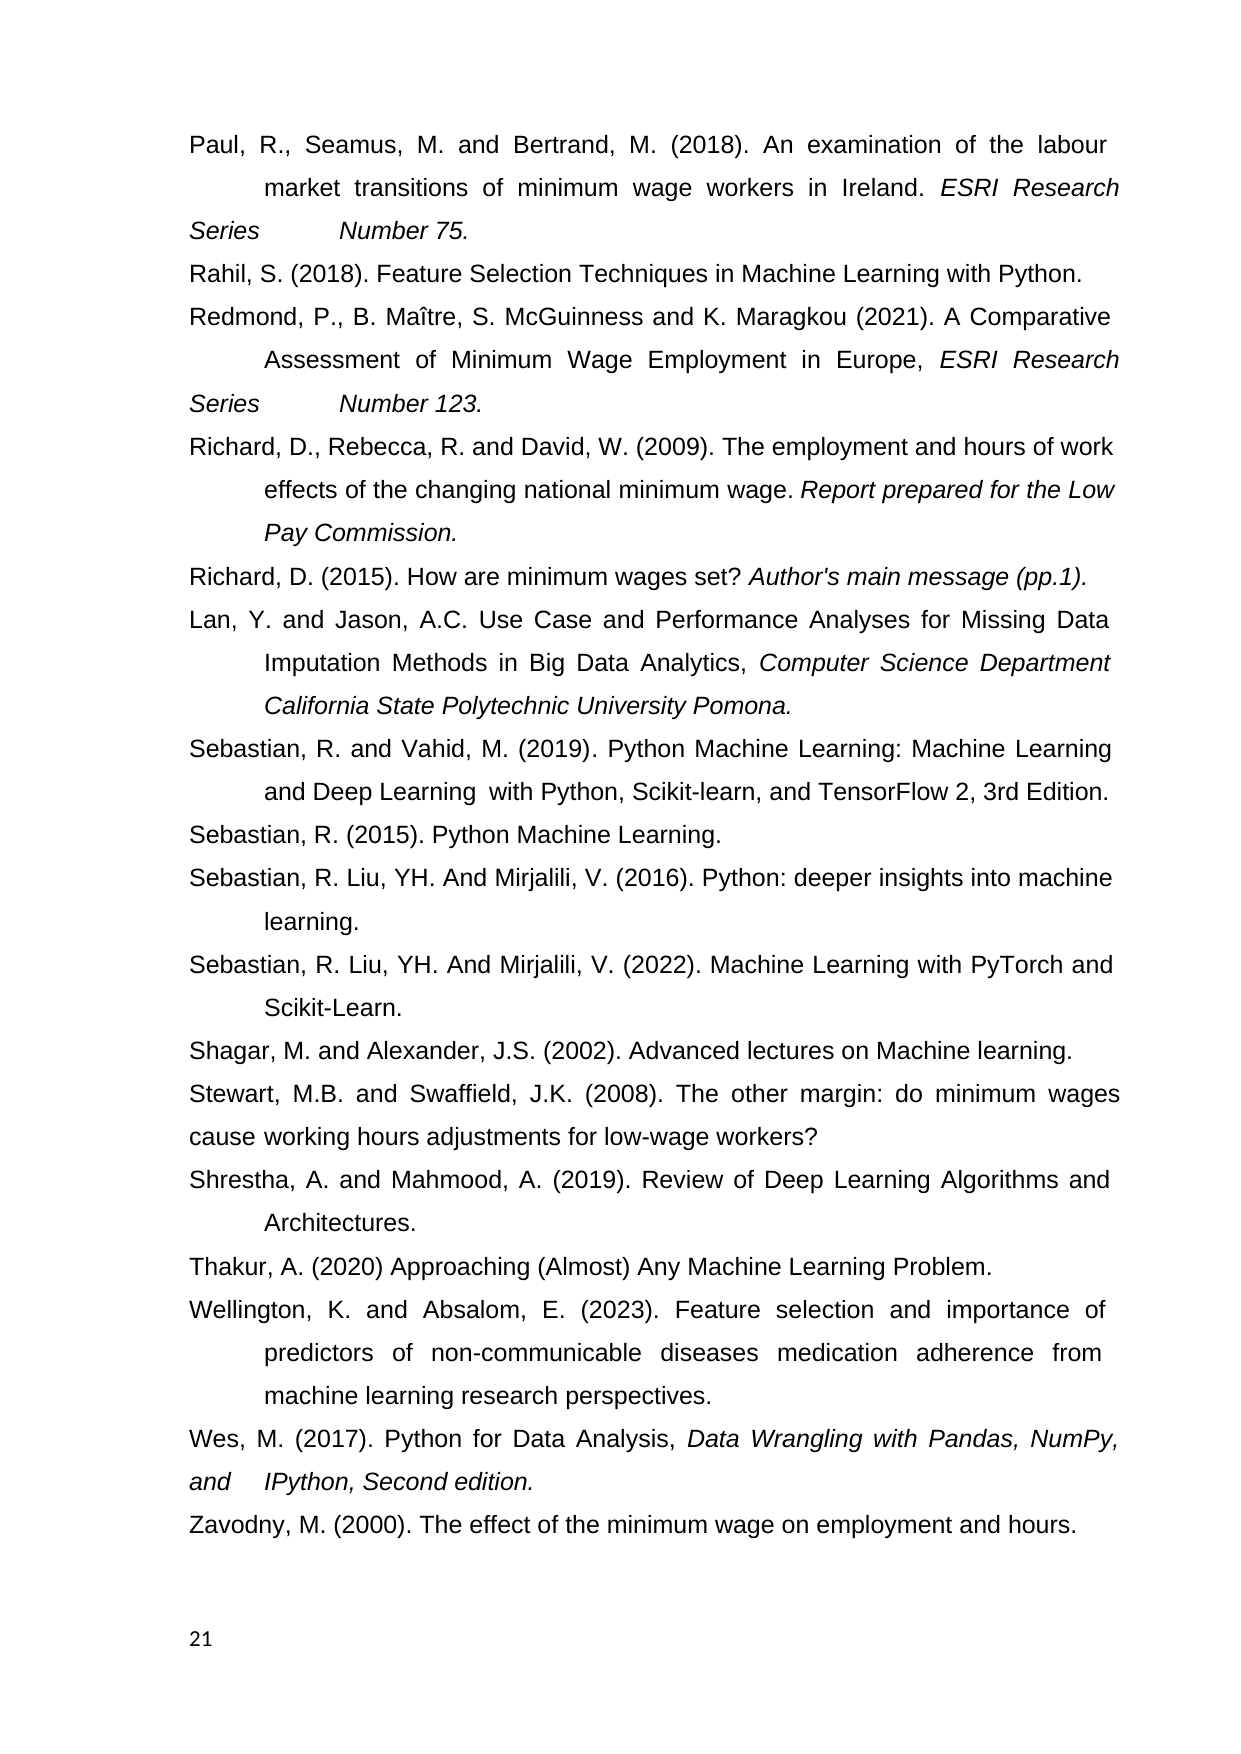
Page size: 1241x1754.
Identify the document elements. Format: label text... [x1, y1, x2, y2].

text Wes, M. (2017). Python for Data Analysis, Data Wrangling with Pandas, NumPy, and IPython, Second edition. [189, 1424, 1122, 1496]
text Stewart, M.B. and Swaffield, J.K. (2008). The other margin: do minimum wages cause working hours adjustments for low-wage workers? [189, 1079, 1122, 1151]
text Shrestha, A. and Mahmood, A. (2019). Review of Deep Learning Algorithms and Architectures. [189, 1165, 1122, 1237]
text Sebastian, R. (2015). Python Machine Learning. [189, 820, 1122, 849]
text Richard, D., Rebecca, R. and David, W. (2009). The employment and hours of work effects of the changing national minimum wage. Report prepared for the Low Pay Commission. [189, 432, 1122, 547]
text Wellington, K. and Absalom, E. (2023). Feature selection and importance of predictors of non-communicable diseases medication adherence from machine learning research perspectives. [189, 1295, 1122, 1410]
text Redmond, P., B. Maître, S. McGuinness and K. Maragkou (2021). A Comparative Assessment of Minimum Wage Employment in Europe, ESRI Research Series Number 123. [189, 302, 1122, 417]
text Rahil, S. (2018). Feature Selection Techniques in Machine Learning with Python. [189, 259, 1122, 288]
text Thakur, A. (2020) Approaching (Almost) Any Machine Learning Problem. [189, 1252, 1122, 1280]
text Shagar, M. and Alexander, J.S. (2002). Advanced lectures on Machine learning. [189, 1036, 1122, 1065]
text Paul, R., Seamus, M. and Bertrand, M. (2018). An examination of the labour market transitions of minimum wage workers in Ireland. ESRI Research Series Number 75. [189, 130, 1122, 245]
text Sebastian, R. Liu, YH. And Mirjalili, V. (2016). Python: deeper insights into machine learning. [189, 863, 1122, 935]
text Richard, D. (2015). How are minimum wages set? Author's main message (pp.1). [189, 562, 1122, 590]
text Lan, Y. and Jason, A.C. Use Case and Performance Analyses for Missing Data Imputation Methods in Big Data Analytics, Computer Science Department California State Polytechnic University Pomona. [189, 605, 1122, 720]
text Sebastian, R. Liu, YH. And Mirjalili, V. (2022). Machine Learning with PyTorch and Scikit-Learn. [189, 950, 1122, 1022]
text Sebastian, R. and Vahid, M. (2019). Python Machine Learning: Machine Learning and Deep Learning with Python, Scikit-learn, and TensorFlow 2, 3rd Edition. [189, 734, 1122, 806]
text Zavodny, M. (2000). The effect of the minimum wage on employment and hours. [189, 1510, 1122, 1539]
